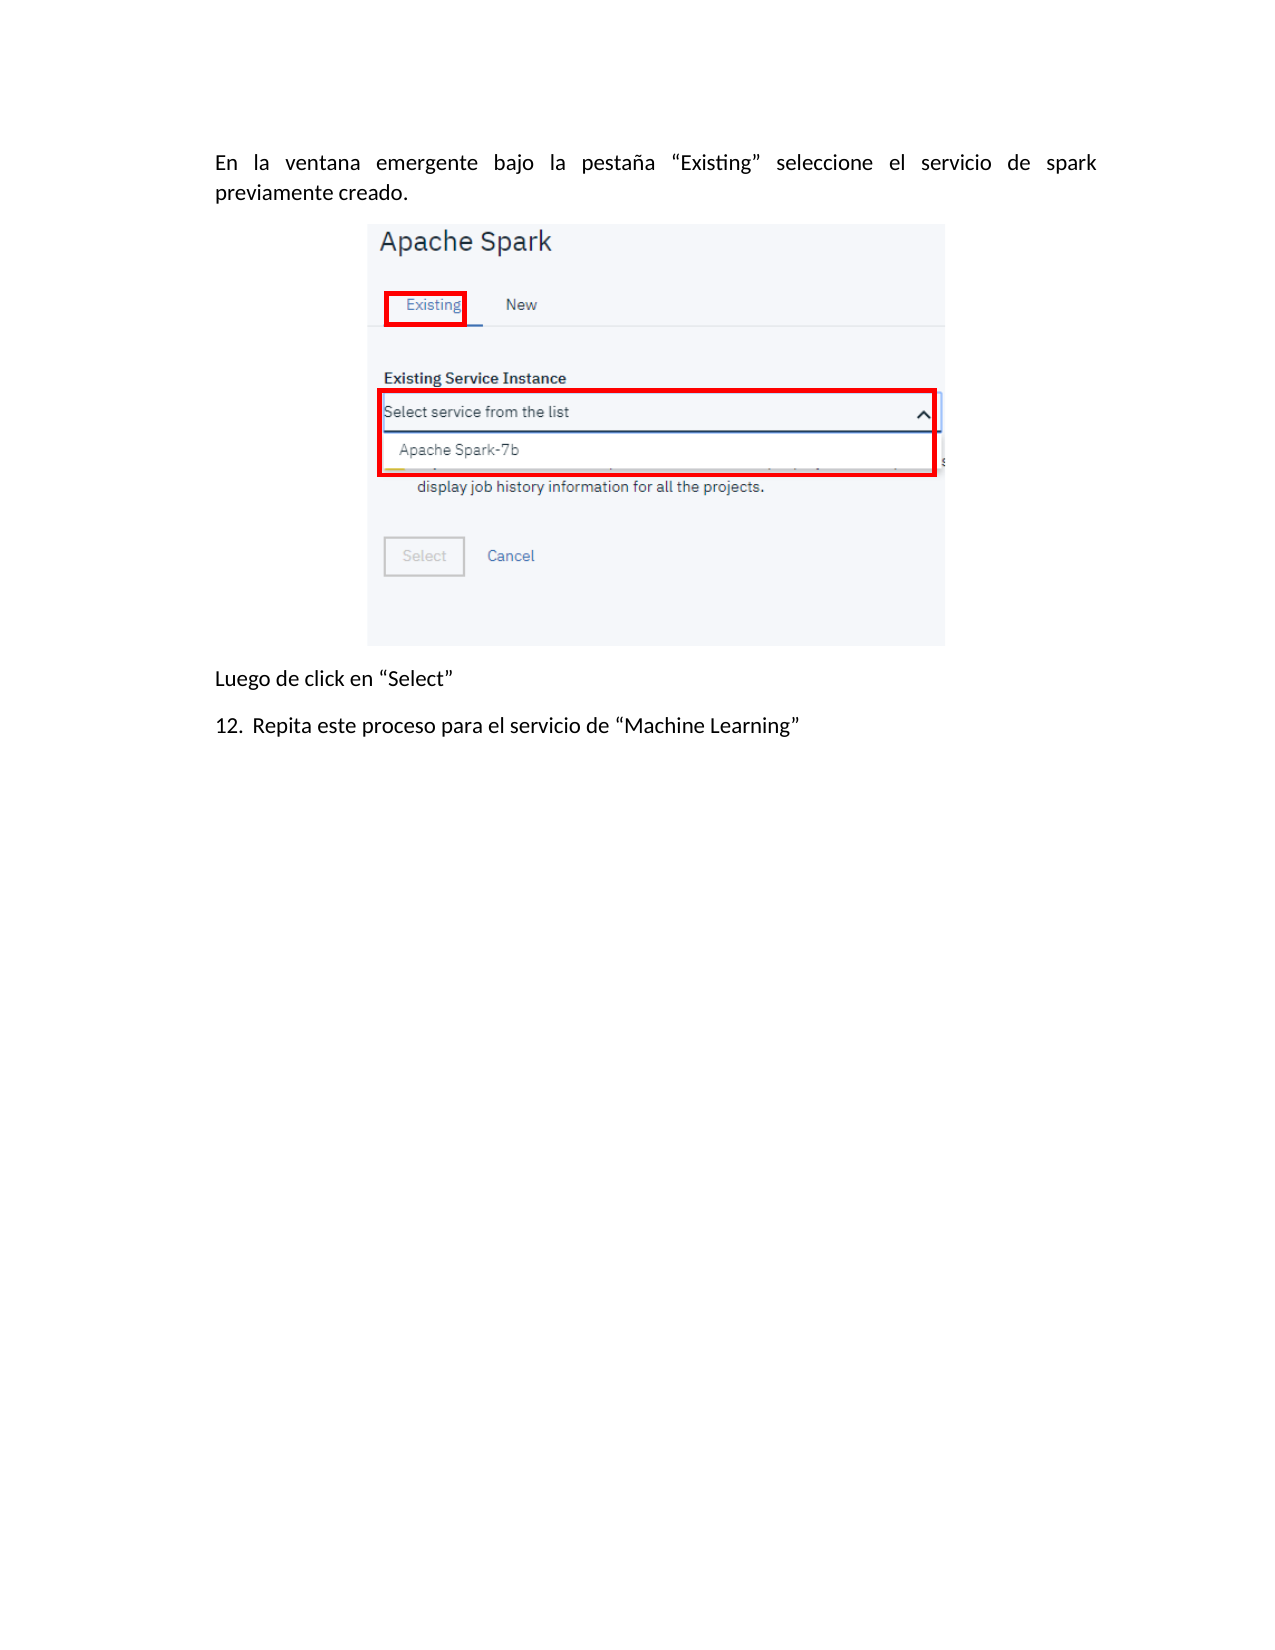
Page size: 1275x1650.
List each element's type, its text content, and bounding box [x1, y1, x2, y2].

text En la ventana emergente bajo la pestaña “Existing” seleccione el servicio de spark previamente creado. [215, 148, 1098, 206]
list Repita este proceso para el servicio de “Machine Learning” [215, 711, 1098, 739]
text Luego de click en “Select” [215, 664, 1098, 693]
picture [367, 224, 946, 646]
